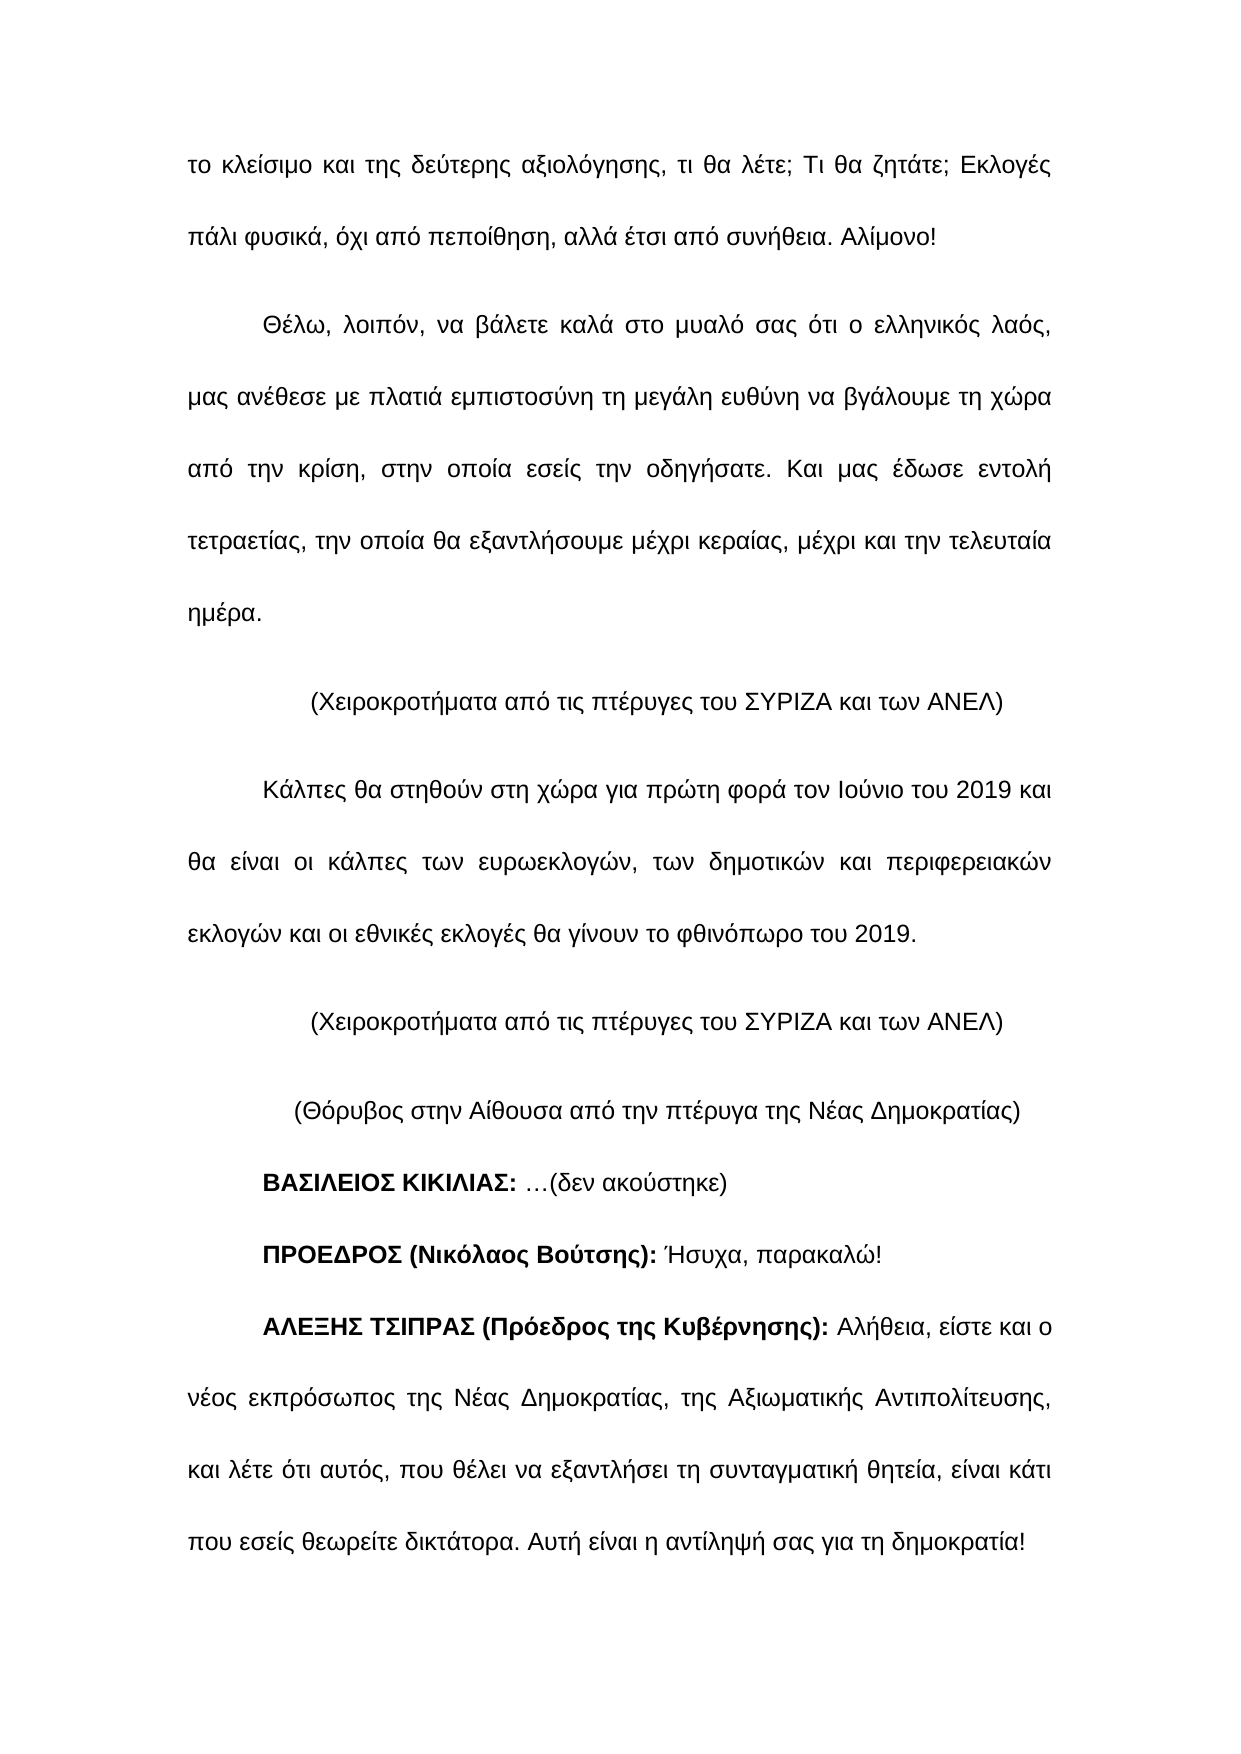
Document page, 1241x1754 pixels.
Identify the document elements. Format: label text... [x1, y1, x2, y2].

text ΠΡΟΕΔΡΟΣ (Νικόλαος Βούτσης): Ήσυχα, παρακαλώ! [187, 1239, 1053, 1268]
text ΒΑΣΙΛΕΙΟΣ ΚΙΚΙΛΙΑΣ: …(δεν ακούστηκε) [187, 1168, 1053, 1196]
text (Χειροκροτήματα από τις πτέρυγες του ΣΥΡΙΖΑ και των ΑΝΕΛ) [187, 686, 1053, 715]
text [187, 150, 1053, 251]
text ΑΛΕΞΗΣ ΤΣΙΠΡΑΣ (Πρόεδρος της Κυβέρνησης): Αλήθεια, είστε και ο νέος εκπρόσωπος της Νέας Δημοκρατίας, της Αξιωματικής Αντιπολίτευσης, και λέτε ότι αυτός, που θέλει να εξαντλήσει τη συνταγματική θητεία, είναι κάτι που εσείς θεωρείτε δικτάτορα. Αυτή είναι η αντίληψή σας για τη δημοκρατία! [187, 1311, 1053, 1556]
text Κάλπες θα στηθούν στη χώρα για πρώτη φορά τον Ιούνιο του 2019 και θα είναι οι κάλπες των ευρωεκλογών, των δημοτικών και περιφερειακών εκλογών και οι εθνικές εκλογές θα γίνουν το φθινόπωρο του 2019. [187, 775, 1053, 947]
text Θέλω, λοιπόν, να βάλετε καλά στο μυαλό σας ότι ο ελληνικός λαός, μας ανέθεσε με πλατιά εμπιστοσύνη τη μεγάλη ευθύνη να βγάλουμε τη χώρα από την κρίση, στην οποία εσείς την οδηγήσατε. Και μας έδωσε εντολή τετραετίας, την οποία θα εξαντλήσουμε μέχρι κεραίας, μέχρι και την τελευταία ημέρα. [187, 310, 1053, 627]
text (Χειροκροτήματα από τις πτέρυγες του ΣΥΡΙΖΑ και των ΑΝΕΛ) [187, 1007, 1053, 1036]
text (Θόρυβος στην Αίθουσα από την πτέρυγα της Νέας Δημοκρατίας) [187, 1096, 1053, 1124]
